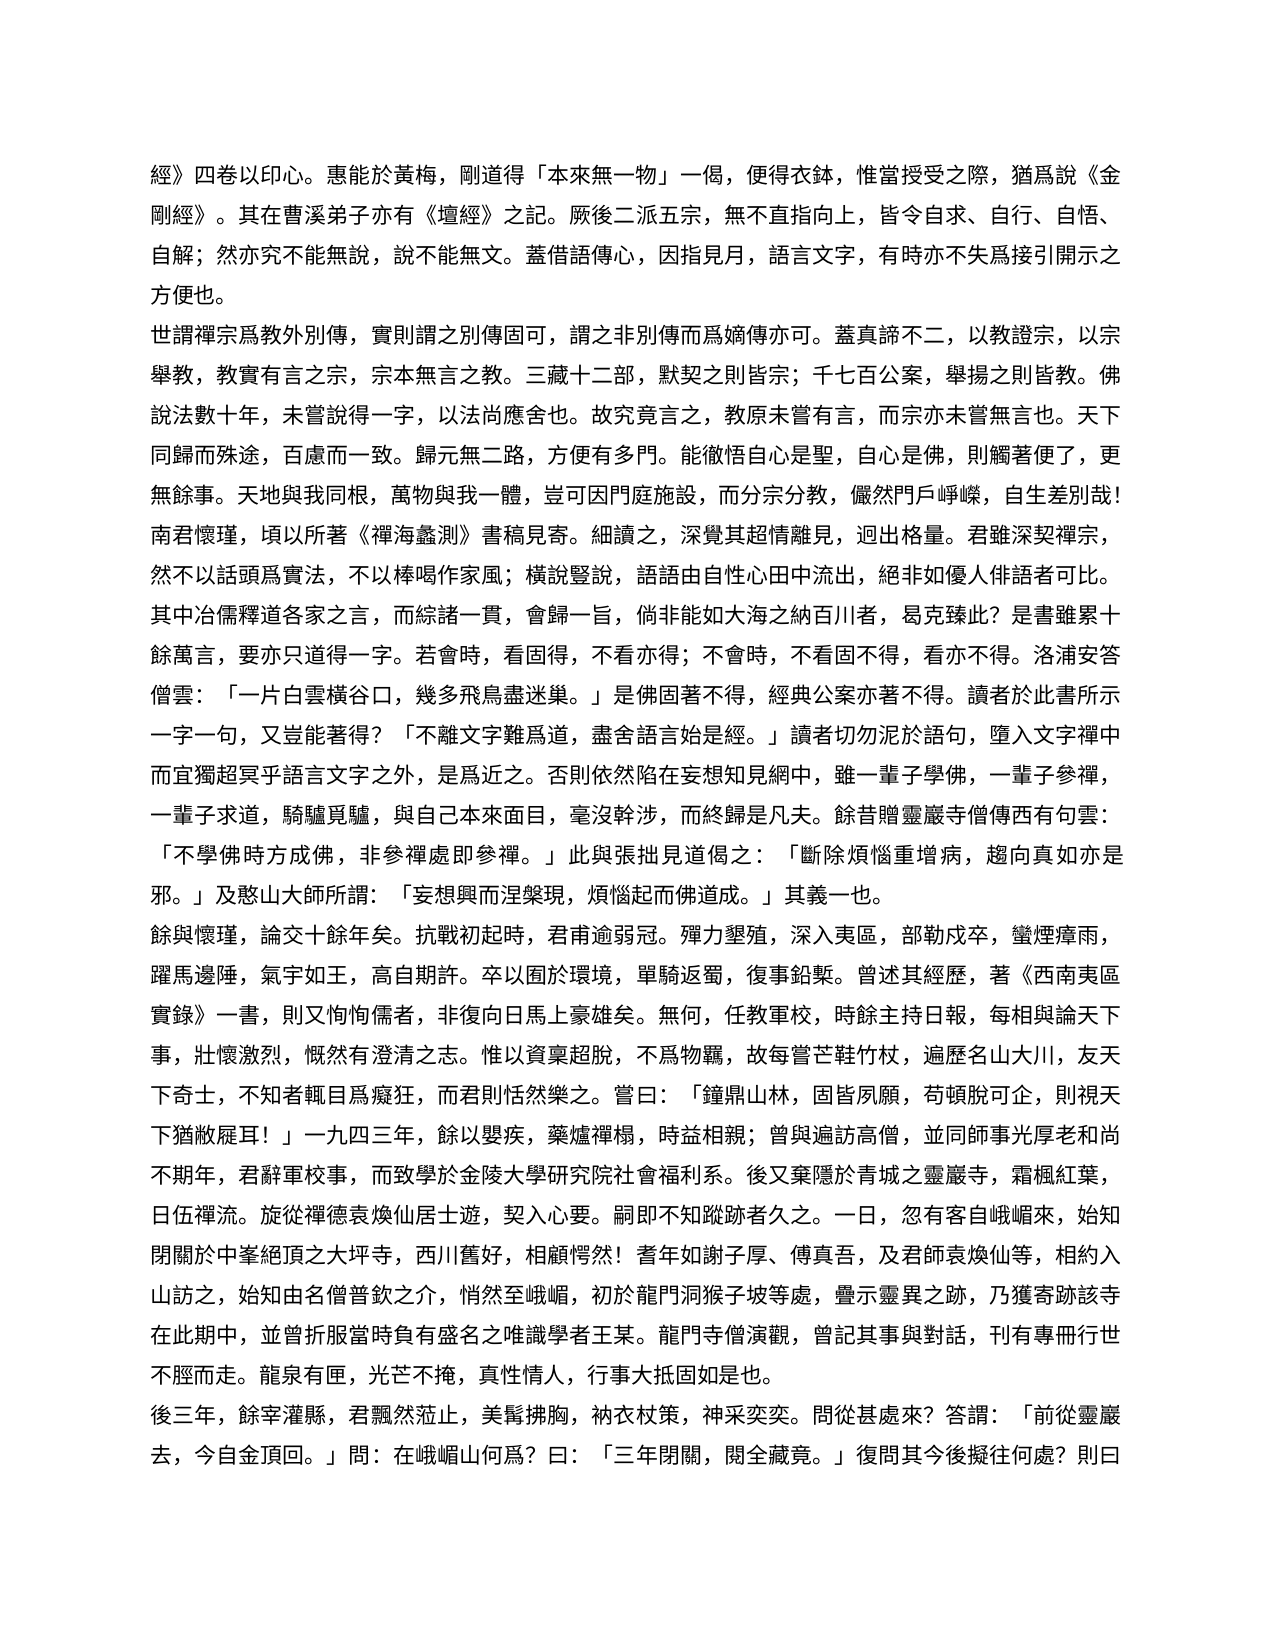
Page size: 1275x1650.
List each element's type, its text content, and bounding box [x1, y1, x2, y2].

text 餘與懷瑾，論交十餘年矣。抗戰初起時，君甫逾弱冠。殫力墾殖，深入夷區，部勒戍卒，蠻煙瘴雨，躍馬邊陲，氣宇如王，高自期許。卒以囿於環境，單騎返蜀，復事鉛槧。曾述其經歷，著《西南夷區實錄》一書，則又恂恂儒者，非復向日馬上豪雄矣。無何，任教軍校，時餘主持日報，每相與論天下事，壯懷激烈，慨然有澄清之志。惟以資稟超脫，不爲物羈，故每嘗芒鞋竹杖，遍歷名山大川，友天下奇士，不知者輒目爲癡狂，而君則恬然樂之。嘗曰：「鐘鼎山林，固皆夙願，苟頓脫可企，則視天下猶敝屣耳！」一九四三年，餘以嬰疾，藥爐禪榻，時益相親；曾與遍訪高僧，並同師事光厚老和尚。不期年，君辭軍校事，而致學於金陵大學研究院社會福利系。後又棄隱於青城之靈巖寺，霜楓紅葉，日伍禪流。旋從禪德袁煥仙居士遊，契入心要。嗣即不知蹤跡者久之。一日，忽有客自峨嵋來，始知閉關於中峯絕頂之大坪寺，西川舊好，相顧愕然！耆年如謝子厚、傅真吾，及君師袁煥仙等，相約入山訪之，始知由名僧普欽之介，悄然至峨嵋，初於龍門洞猴子坡等處，疊示靈異之跡，乃獲寄跡該寺。在此期中，並曾折服當時負有盛名之唯識學者王某。龍門寺僧演觀，曾記其事與對話，刊有專冊行世，不脛而走。龍泉有匣，光芒不掩，真性情人，行事大抵固如是也。 [150, 910, 1125, 1390]
text 世謂禪宗爲教外別傳，實則謂之別傳固可，謂之非別傳而爲嫡傳亦可。蓋真諦不二，以教證宗，以宗舉教，教實有言之宗，宗本無言之教。三藏十二部，默契之則皆宗；千七百公案，舉揚之則皆教。佛說法數十年，未嘗說得一字，以法尚應舍也。故究竟言之，教原未嘗有言，而宗亦未嘗無言也。天下同歸而殊途，百慮而一致。歸元無二路，方便有多門。能徹悟自心是聖，自心是佛，則觸著便了，更無餘事。天地與我同根，萬物與我一體，豈可因門庭施設，而分宗分教，儼然門戶崢嶸，自生差別哉！ [150, 310, 1125, 510]
text 南君懷瑾，頃以所著《禪海蠡測》書稿見寄。細讀之，深覺其超情離見，迥出格量。君雖深契禪宗，然不以話頭爲實法，不以棒喝作家風；橫說豎說，語語由自性心田中流出，絕非如優人俳語者可比。其中冶儒釋道各家之言，而綜諸一貫，會歸一旨，倘非能如大海之納百川者，曷克臻此？是書雖累十餘萬言，要亦只道得一字。若會時，看固得，不看亦得；不會時，不看固不得，看亦不得。洛浦安答僧雲：「一片白雲橫谷口，幾多飛鳥盡迷巢。」是佛固著不得，經典公案亦著不得。讀者於此書所示，一字一句，又豈能著得？「不離文字難爲道，盡舍語言始是經。」讀者切勿泥於語句，墮入文字禪中，而宜獨超冥乎語言文字之外，是爲近之。否則依然陷在妄想知見網中，雖一輩子學佛，一輩子參禪，一輩子求道，騎驢覓驢，與自己本來面目，毫沒幹涉，而終歸是凡夫。餘昔贈靈巖寺僧傳西有句雲：「不學佛時方成佛，非參禪處即參禪。」此與張拙見道偈之：「斷除煩惱重增病，趨向真如亦是邪。」及憨山大師所謂：「妄想興而涅槃現，煩惱起而佛道成。」其義一也。 [150, 510, 1125, 910]
